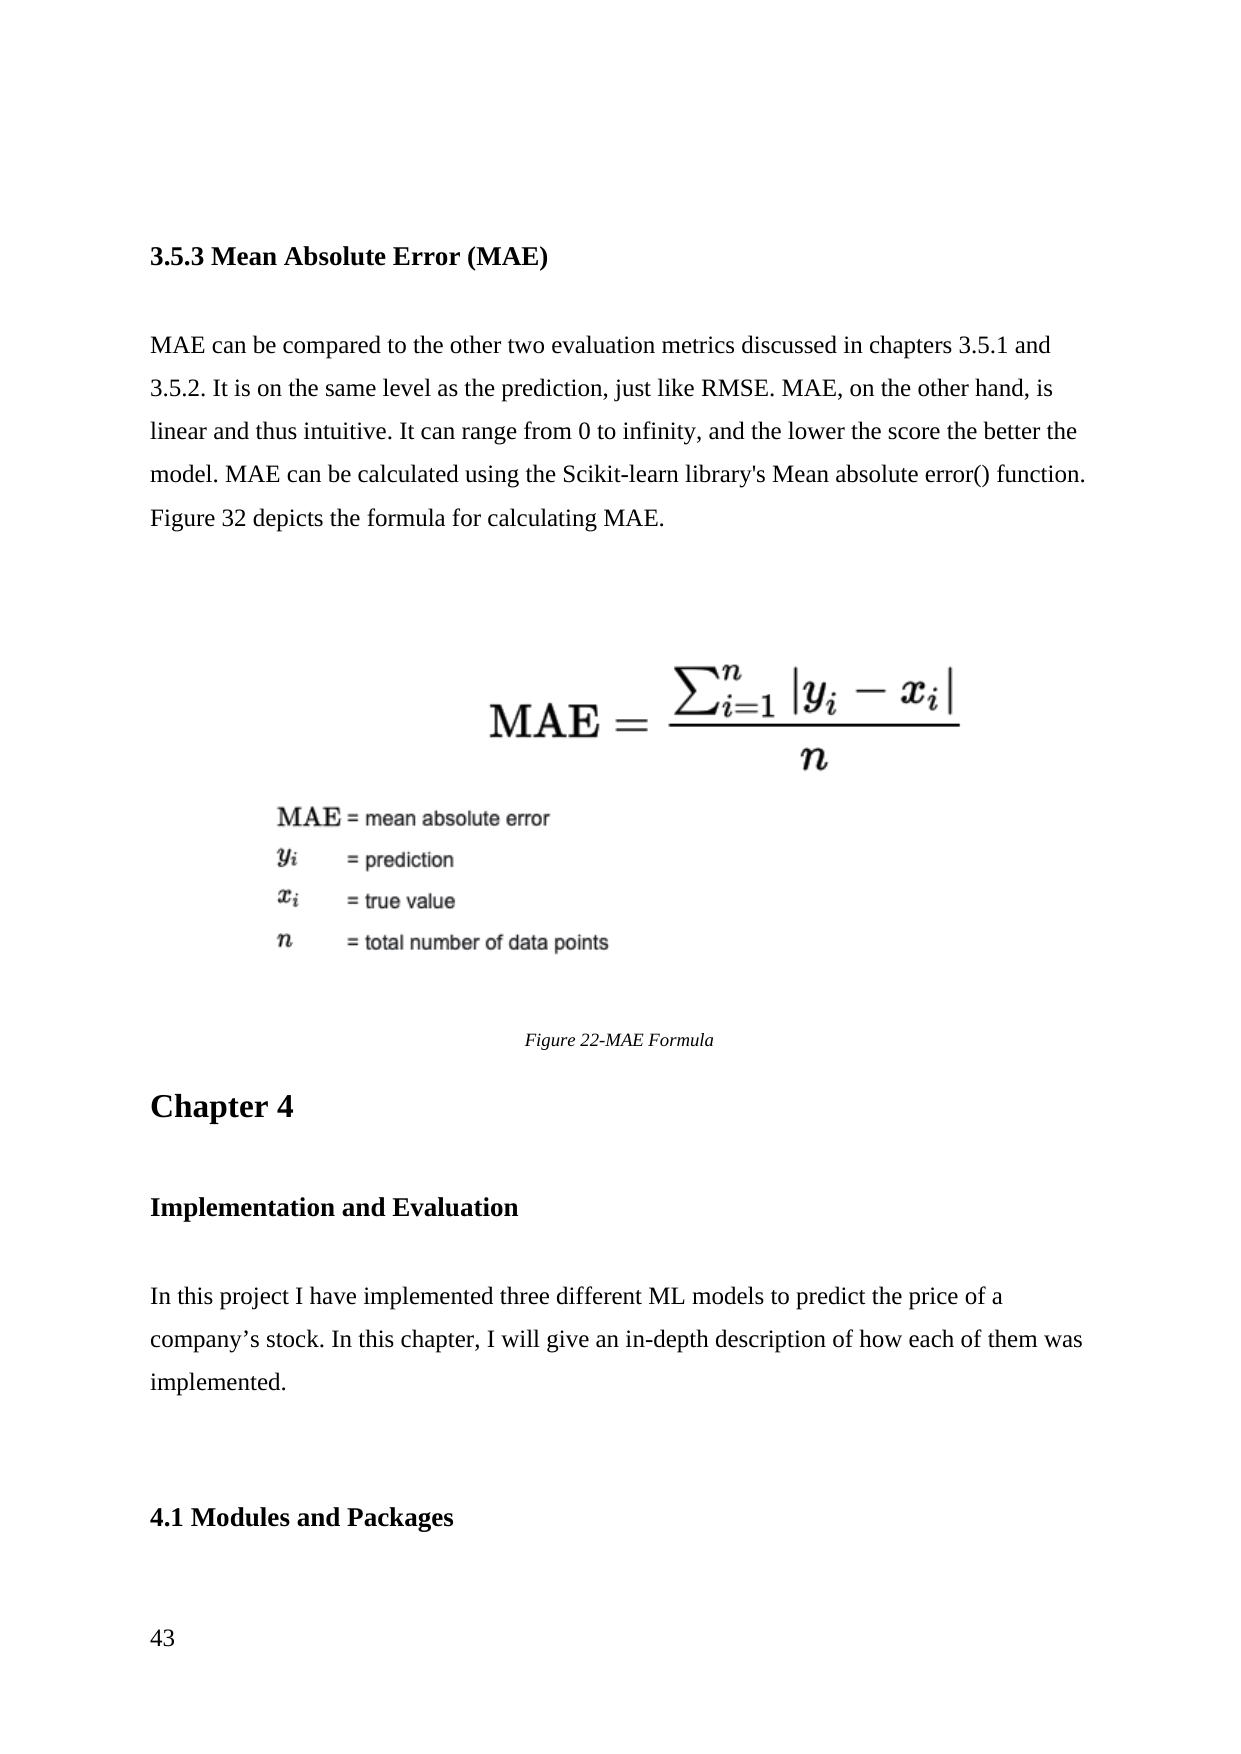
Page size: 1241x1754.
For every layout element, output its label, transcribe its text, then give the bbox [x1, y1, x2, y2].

subtitle 4.1 Modules and Packages [150, 1501, 1090, 1532]
text In this project I have implemented three different ML models to predict the price of a company’s stock. In this chapter, I will give an in-depth description of how each of them was implemented. [150, 1281, 1090, 1396]
text MAE can be compared to the other two evaluation metrics discussed in chapters 3.5.1 and 3.5.2. It is on the same level as the prediction, just like RMSE. MAE, on the other hand, is linear and thus intuitive. It can range from 0 to infinity, and the lower the score the better the model. MAE can be calculated using the Scikit-learn library's Mean absolute error() function. Figure 32 depicts the formula for calculating MAE. [150, 330, 1090, 531]
subtitle Implementation and Evaluation [150, 1191, 1090, 1222]
text Figure 22-MAE Formula [150, 1029, 1090, 1051]
subtitle Chapter 4 [150, 1087, 1090, 1125]
picture [255, 632, 985, 972]
subtitle 3.5.3 Mean Absolute Error (MAE) [150, 240, 1090, 272]
